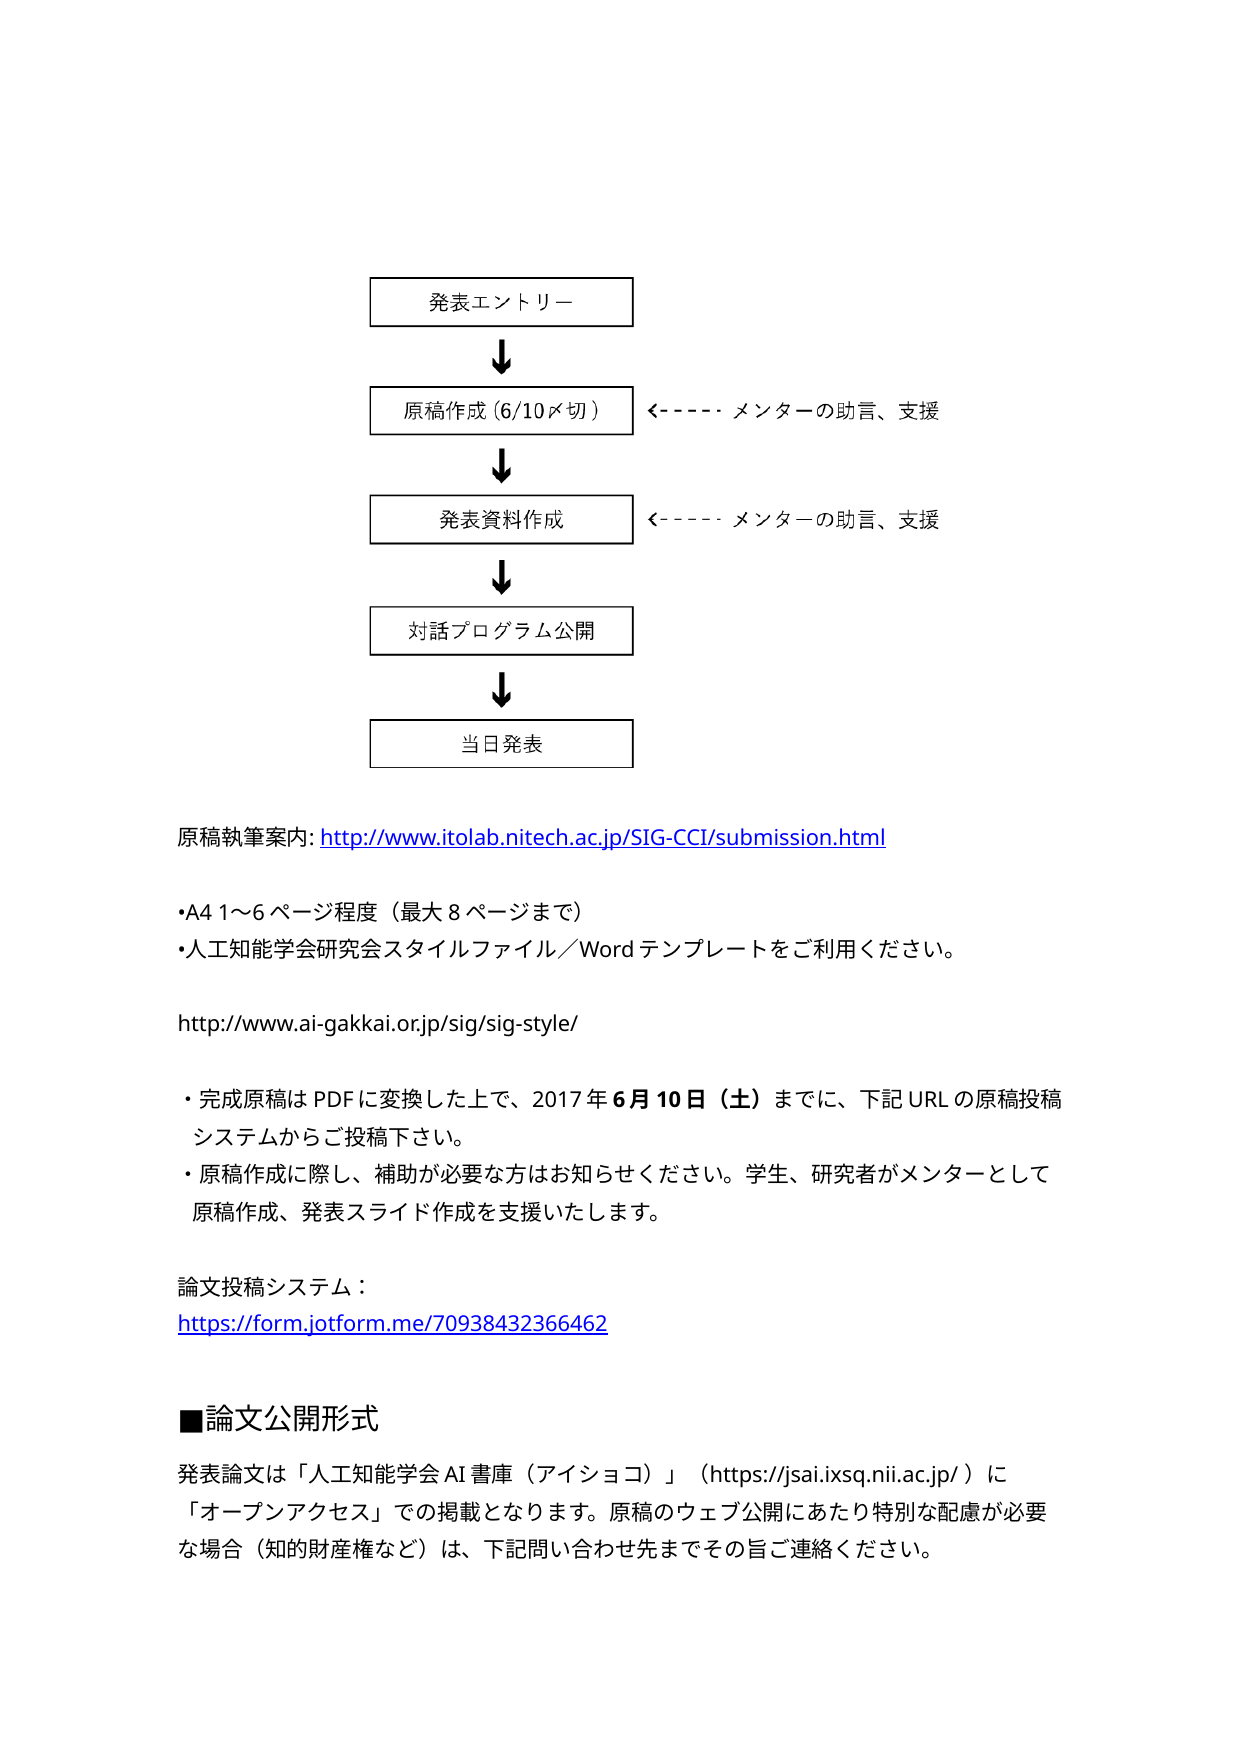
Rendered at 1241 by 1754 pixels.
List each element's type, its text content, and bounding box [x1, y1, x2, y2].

text ■論文公開形式 [177, 1379, 1063, 1454]
text •人工知能学会研究会スタイルファイル／Wordテンプレートをご利用ください。 [177, 929, 1063, 967]
picture [369, 277, 939, 768]
text http://www.ai-gakkai.or.jp/sig/sig-style/ [177, 1004, 1063, 1042]
text •A4 1～6ページ程度（最大8ページまで） [177, 892, 1063, 929]
text ・完成原稿はPDFに変換した上で、2017年6月10日（土）までに、下記URLの原稿投稿システムからご投稿下さい。 [177, 1079, 1063, 1154]
text ・原稿作成に際し、補助が必要な方はお知らせください。学生、研究者がメンターとして原稿作成、発表スライド作成を支援いたします。 [177, 1154, 1063, 1229]
text https://form.jotform.me/70938432366462 [177, 1304, 1063, 1342]
text 原稿執筆案内: http://www.itolab.nitech.ac.jp/SIG-CCI/submission.html [177, 817, 1063, 854]
text 発表論文は「人工知能学会AI書庫（アイショコ）」（https://jsai.ixsq.nii.ac.jp/ ）に「オープンアクセス」での掲載となります。原稿のウェブ公開にあたり特別な配慮が必要な場合（知的財産権など）は、下記問い合わせ先までその旨ご連絡ください。 [177, 1454, 1063, 1567]
text 論文投稿システム： [177, 1267, 1063, 1304]
